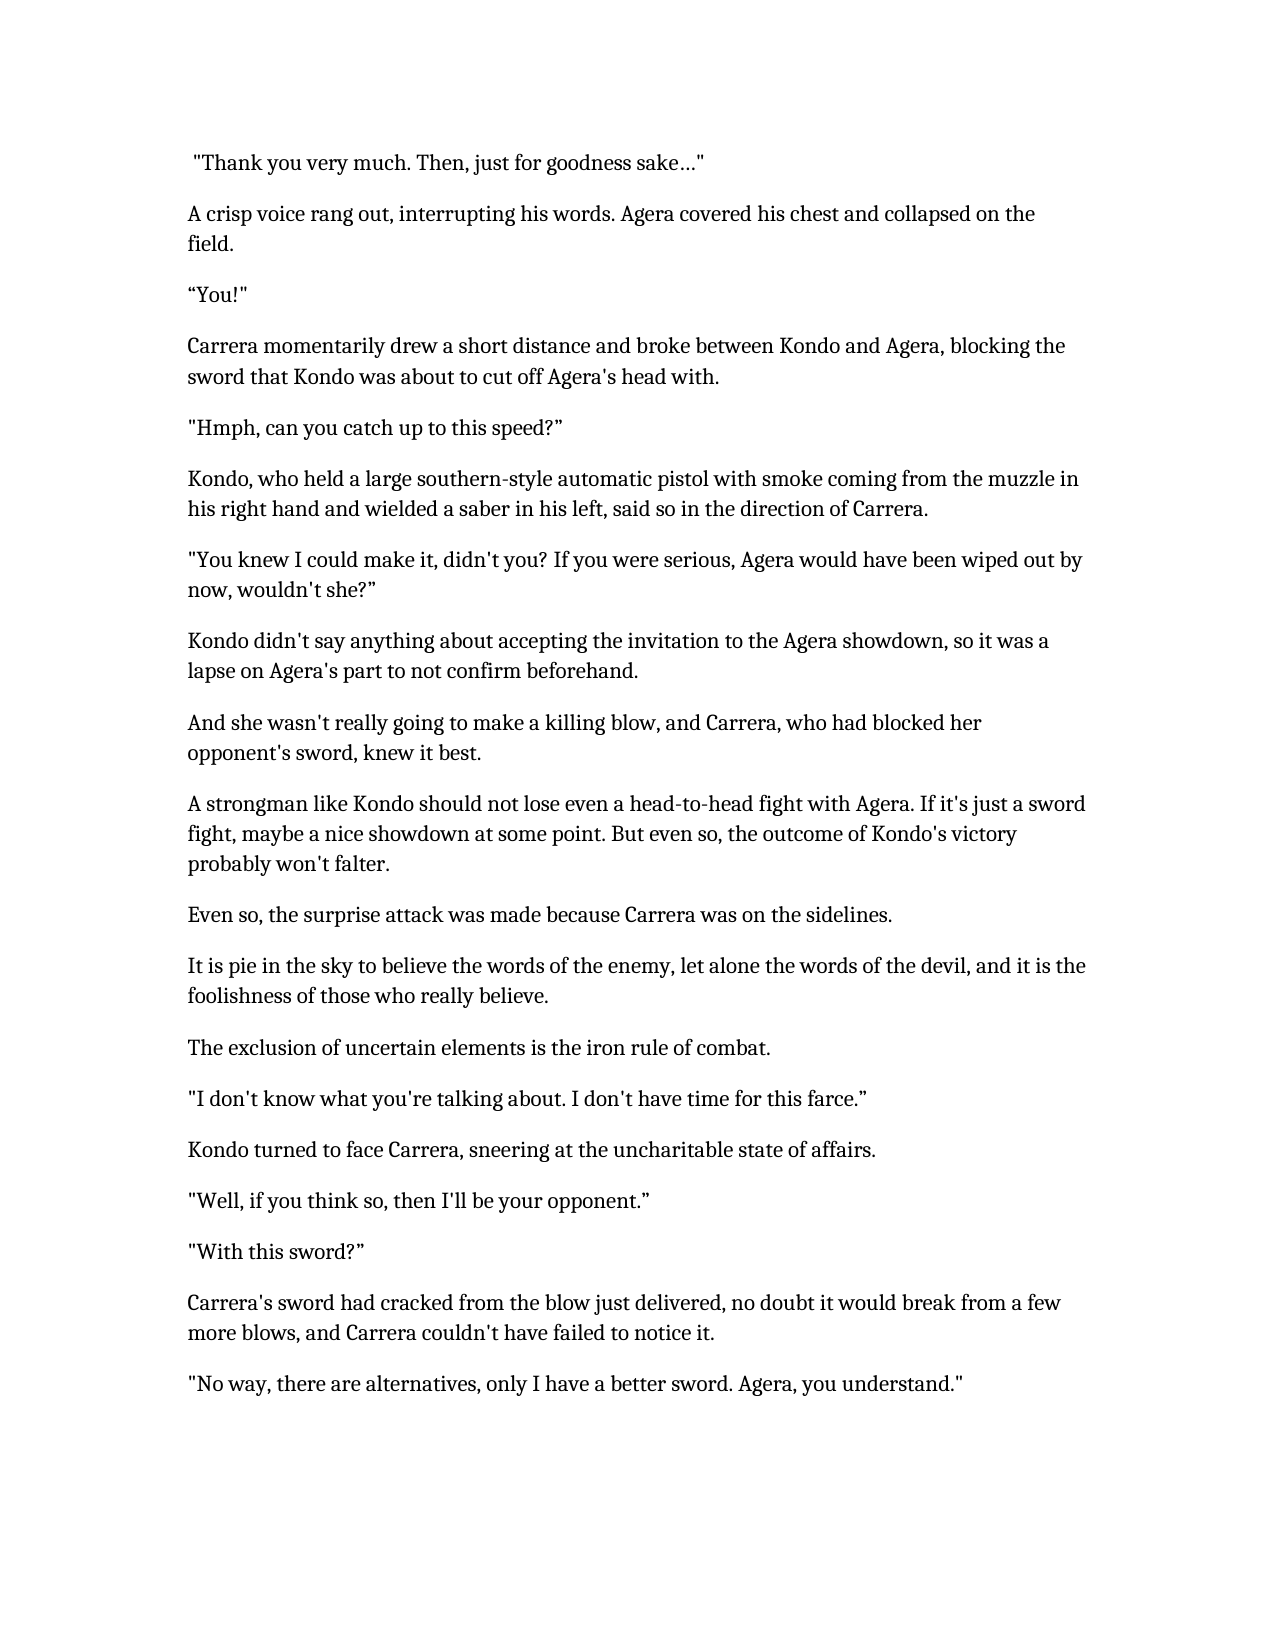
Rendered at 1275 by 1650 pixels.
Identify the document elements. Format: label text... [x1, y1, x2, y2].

text Kondo, who held a large southern-style automatic pistol with smoke coming from the muzzle in his right hand and wielded a saber in his left, said so in the direction of Carrera. [187, 466, 1087, 522]
text "With this sword?” [187, 1238, 1087, 1265]
text A strongman like Kondo should not lose even a head-to-head fight with Agera. If it's just a sword fight, maybe a nice showdown at some point. But even so, the outcome of Kondo's victory probably won't falter. [187, 791, 1087, 877]
text A crisp voice rang out, interrupting his words. Agera covered his chest and collapsed on the field. [187, 201, 1087, 258]
text "Hmph, can you catch up to this speed?” [187, 414, 1087, 441]
text Kondo didn't say anything about accepting the invitation to the Agera showdown, so it was a lapse on Agera's part to not confirm beforehand. [187, 628, 1087, 685]
text “You!" [187, 282, 1087, 309]
text The exclusion of uncertain elements is the iron rule of combat. [187, 1034, 1087, 1061]
text And she wasn't really going to make a killing blow, and Carrera, who had blocked her opponent's sword, knew it best. [187, 709, 1087, 766]
text "I don't know what you're talking about. I don't have time for this farce.” [187, 1085, 1087, 1112]
text "Well, if you think so, then I'll be your opponent.” [187, 1187, 1087, 1214]
text "No way, there are alternatives, only I have a better sword. Agera, you understand." [187, 1371, 1087, 1397]
text It is pie in the sky to believe the words of the enemy, let alone the words of the devil, and it is the foolishness of those who really believe. [187, 953, 1087, 1010]
text "You knew I could make it, didn't you? If you were serious, Agera would have been wiped out by now, wouldn't she?” [187, 547, 1087, 603]
text "Thank you very much. Then, just for goodness sake…" [187, 150, 1087, 176]
text Carrera's sword had cracked from the blow just delivered, no doubt it would break from a few more blows, and Carrera couldn't have failed to notice it. [187, 1289, 1087, 1346]
text Kondo turned to face Carrera, sneering at the uncharitable state of affairs. [187, 1136, 1087, 1163]
text Even so, the surprise attack was made because Carrera was on the sidelines. [187, 902, 1087, 928]
text Carrera momentarily drew a short distance and broke between Kondo and Agera, blocking the sword that Kondo was about to cut off Agera's head with. [187, 333, 1087, 390]
